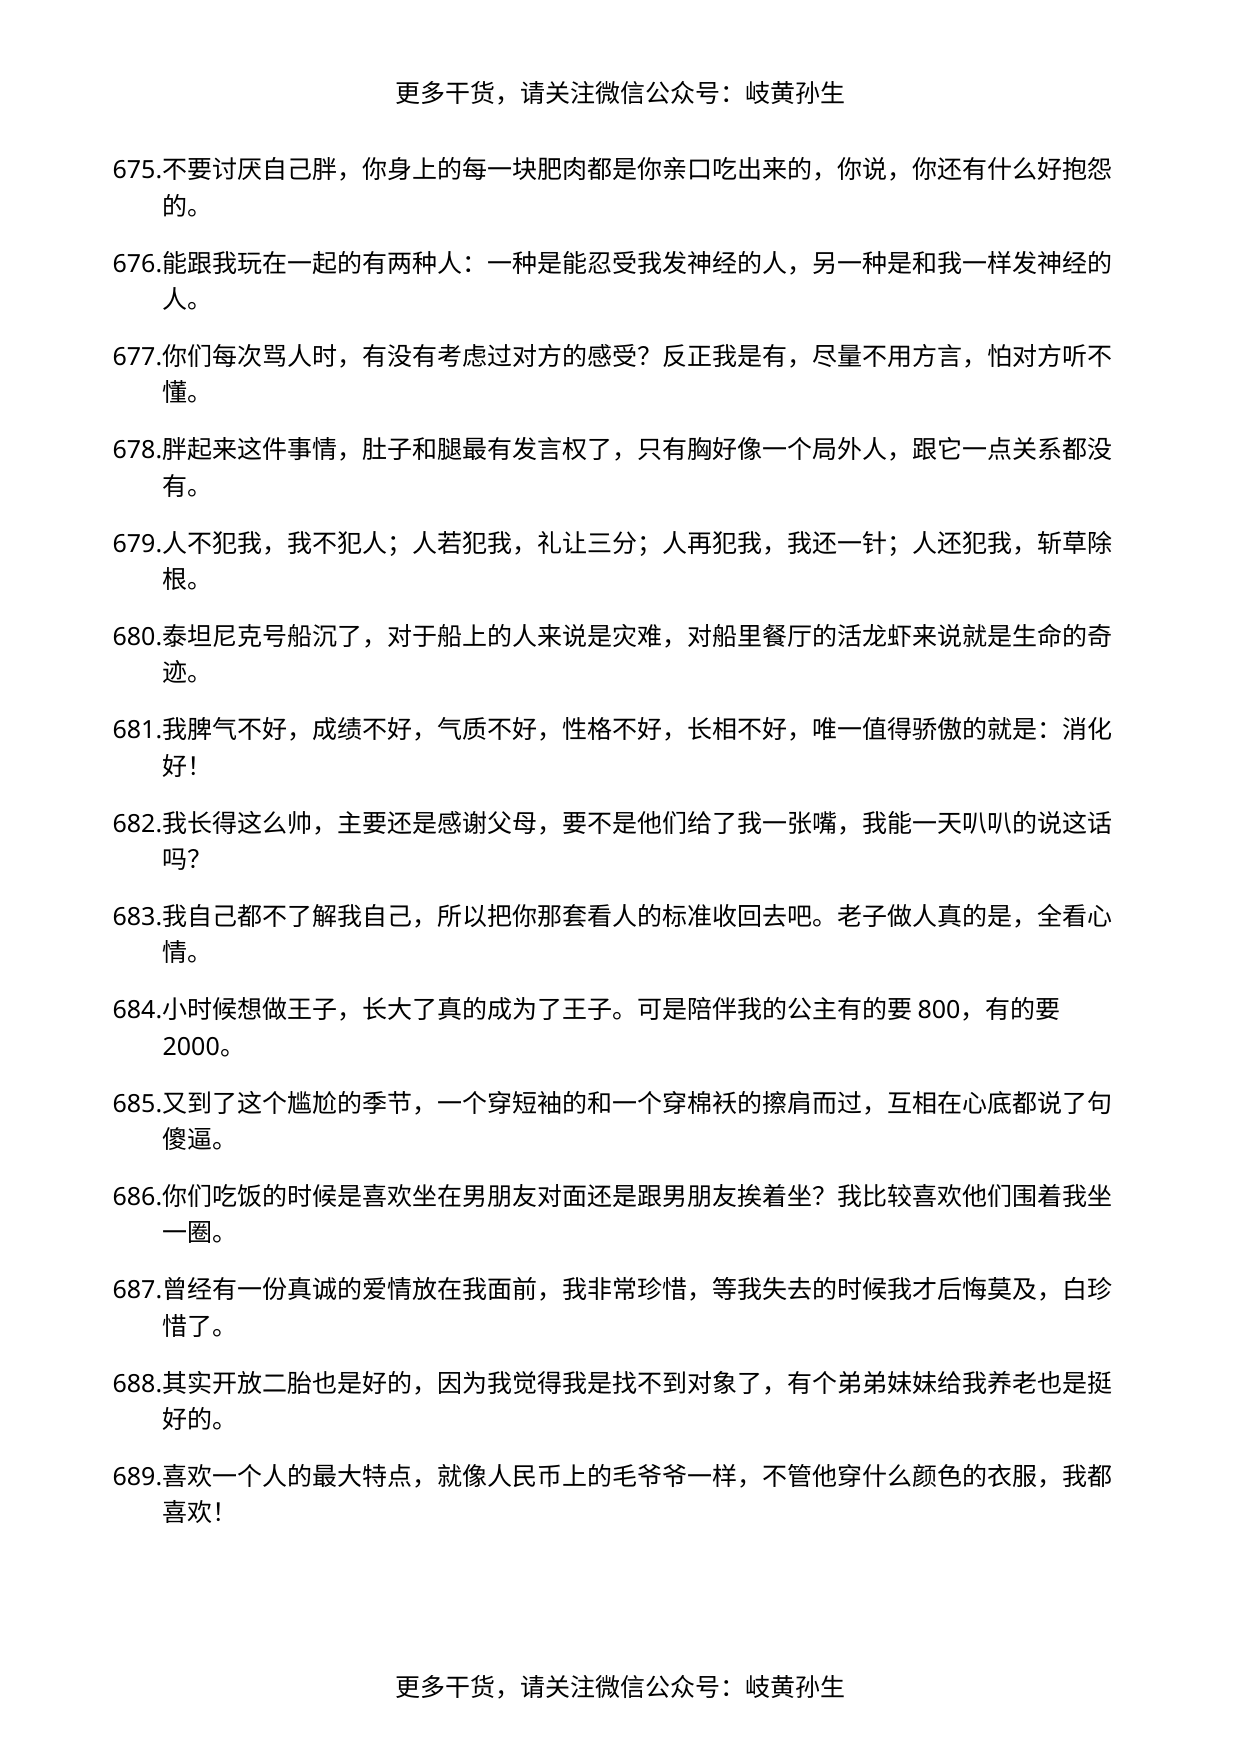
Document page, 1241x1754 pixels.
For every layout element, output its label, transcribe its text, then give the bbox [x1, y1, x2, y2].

list 又到了这个尴尬的季节，一个穿短袖的和一个穿棉袄的擦肩而过，互相在心底都说了句傻逼。 [112, 1083, 1128, 1156]
list 泰坦尼克号船沉了，对于船上的人来说是灾难，对船里餐厅的活龙虾来说就是生命的奇迹。 [112, 617, 1128, 689]
list 胖起来这件事情，肚子和腿最有发言权了，只有胸好像一个局外人，跟它一点关系都没有。 [112, 430, 1128, 502]
list 你们吃饭的时候是喜欢坐在男朋友对面还是跟男朋友挨着坐？我比较喜欢他们围着我坐一圈。 [112, 1177, 1128, 1249]
list 小时候想做王子，长大了真的成为了王子。可是陪伴我的公主有的要800，有的要2000。 [112, 990, 1128, 1062]
list 人不犯我，我不犯人；人若犯我，礼让三分；人再犯我，我还一针；人还犯我，斩草除根。 [112, 523, 1128, 596]
list 能跟我玩在一起的有两种人：一种是能忍受我发神经的人，另一种是和我一样发神经的人。 [112, 243, 1128, 316]
list 你们每次骂人时，有没有考虑过对方的感受？反正我是有，尽量不用方言，怕对方听不懂。 [112, 337, 1128, 409]
list 不要讨厌自己胖，你身上的每一块肥肉都是你亲口吃出来的，你说，你还有什么好抱怨的。 [112, 150, 1128, 222]
list 我自己都不了解我自己，所以把你那套看人的标准收回去吧。老子做人真的是，全看心情。 [112, 897, 1128, 969]
list 我长得这么帅，主要还是感谢父母，要不是他们给了我一张嘴，我能一天叭叭的说这话吗？ [112, 803, 1128, 876]
list 我脾气不好，成绩不好，气质不好，性格不好，长相不好，唯一值得骄傲的就是：消化好！ [112, 710, 1128, 782]
list 喜欢一个人的最大特点，就像人民币上的毛爷爷一样，不管他穿什么颜色的衣服，我都喜欢！ [112, 1457, 1128, 1529]
list 其实开放二胎也是好的，因为我觉得我是找不到对象了，有个弟弟妹妹给我养老也是挺好的。 [112, 1363, 1128, 1436]
list 曾经有一份真诚的爱情放在我面前，我非常珍惜，等我失去的时候我才后悔莫及，白珍惜了。 [112, 1270, 1128, 1342]
